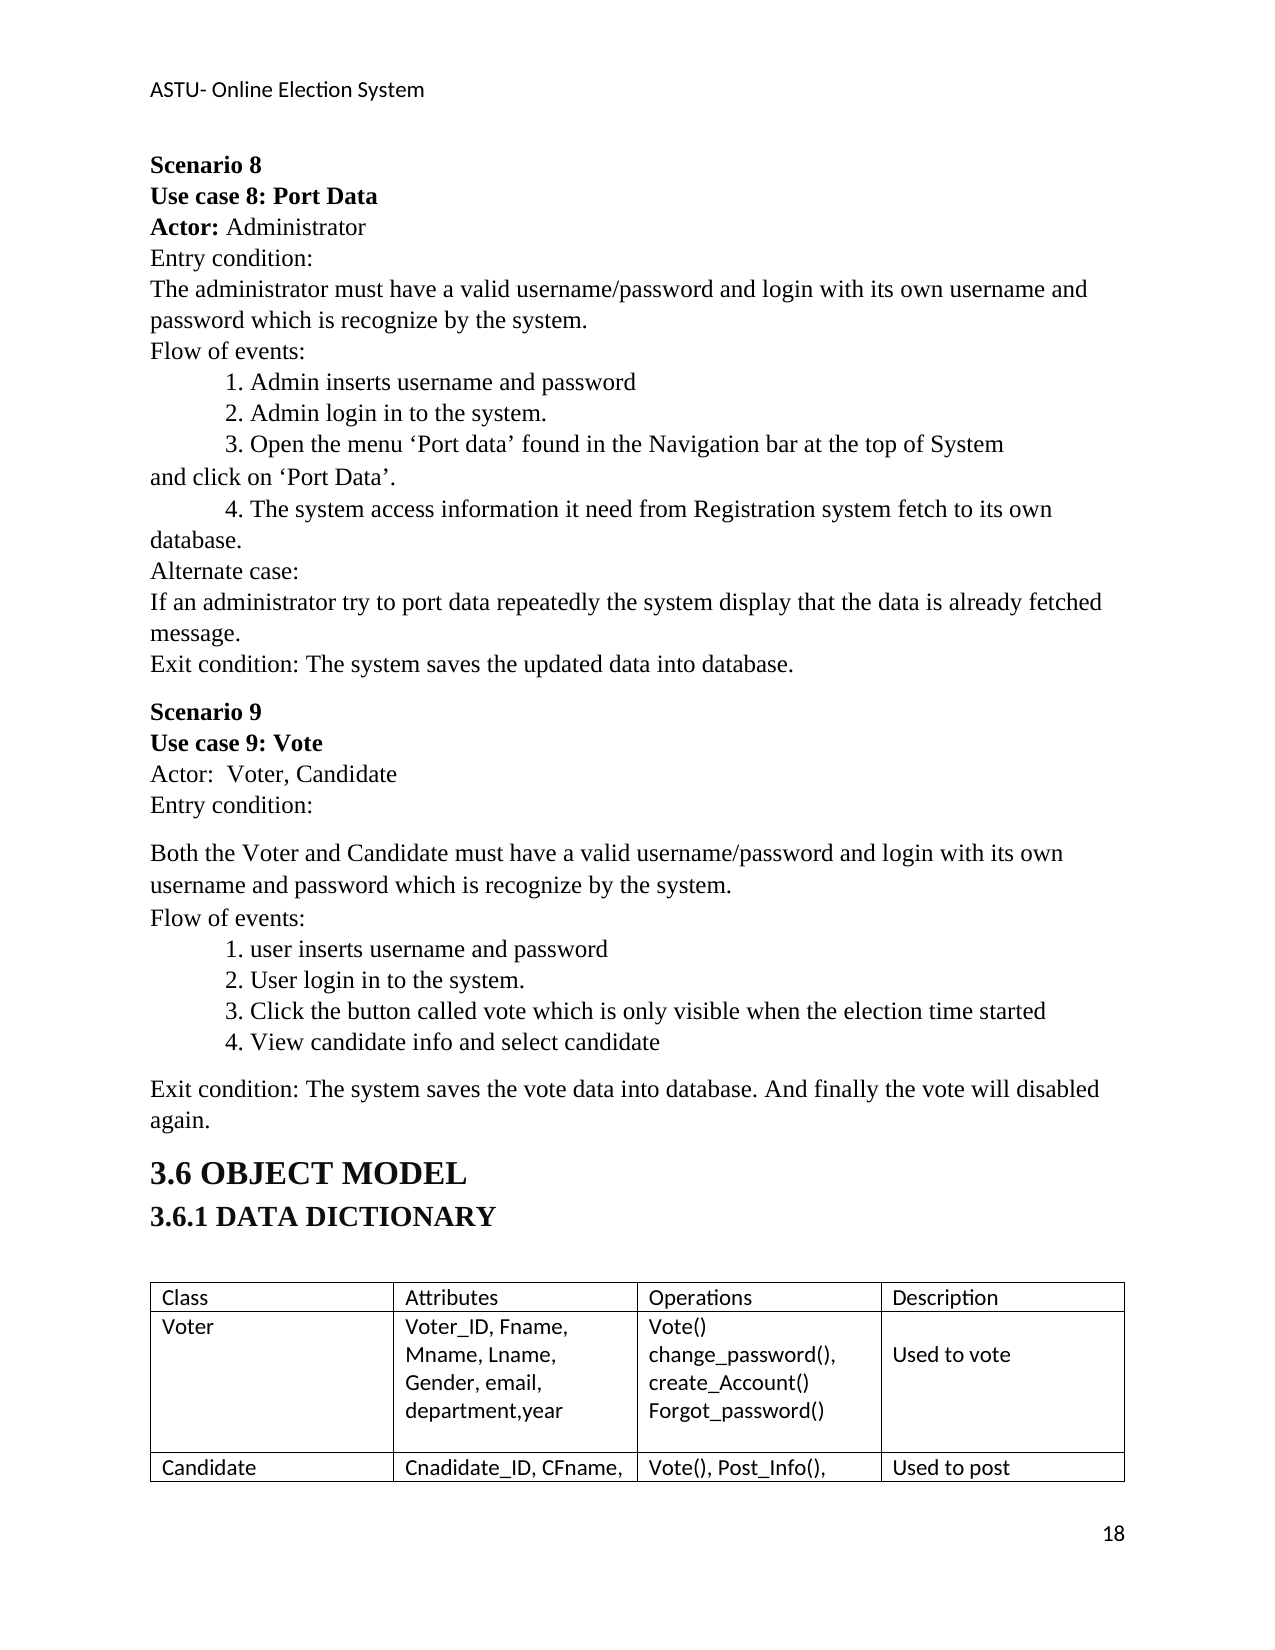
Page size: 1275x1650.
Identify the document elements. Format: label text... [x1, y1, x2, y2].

table_cell Voter_ID, Fname, Mname, Lname, Gender, email, department,year [394, 1312, 637, 1452]
text Both the Voter and Candidate must have a valid username/password and login with its own username and password which is recognize by the system. Flow of events: 1. user inserts username and password 2. User login in to the system. 3. Click the button called vote which is only visible when the election time started 4. View candidate info and select candidate [150, 838, 1125, 1056]
text Exit condition: The system saves the vote data into database. And finally the vote will disabled again. [150, 1074, 1125, 1134]
text Scenario 9 Use case 9: Vote Actor: Voter, Candidate Entry condition: [150, 697, 1125, 819]
table_cell Vote() change_password(), create_Account() Forgot_password() [638, 1312, 881, 1452]
subtitle 3.6.1 DATA DICTIONARY [150, 1199, 1125, 1232]
table_cell Used to vote [882, 1312, 1124, 1452]
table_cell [882, 1453, 1124, 1481]
table_header Attributes [394, 1283, 637, 1311]
table_header Class [151, 1283, 393, 1311]
table_header Description [882, 1283, 1124, 1311]
table_header Operations [638, 1283, 881, 1311]
text Scenario 8 Use case 8: Port Data Actor: Administrator Entry condition: The administrator must have a valid username/password and login with its own username and password which is recognize by the system. Flow of events: 1. Admin inserts username and password 2. Admin login in to the system. 3. Open the menu ‘Port data’ found in the Navigation bar at the top of System and click on ‘Port Data’. 4. The system access information it need from Registration system fetch to its own database. Alternate case: If an administrator try to port data repeatedly the system display that the data is already fetched message. Exit condition: The system saves the updated data into database. [150, 150, 1125, 678]
table_cell Voter [151, 1312, 393, 1452]
table_cell Candidate [151, 1453, 393, 1481]
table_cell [394, 1453, 637, 1481]
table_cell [638, 1453, 881, 1481]
subtitle 3.6 OBJECT MODEL [150, 1153, 1125, 1192]
